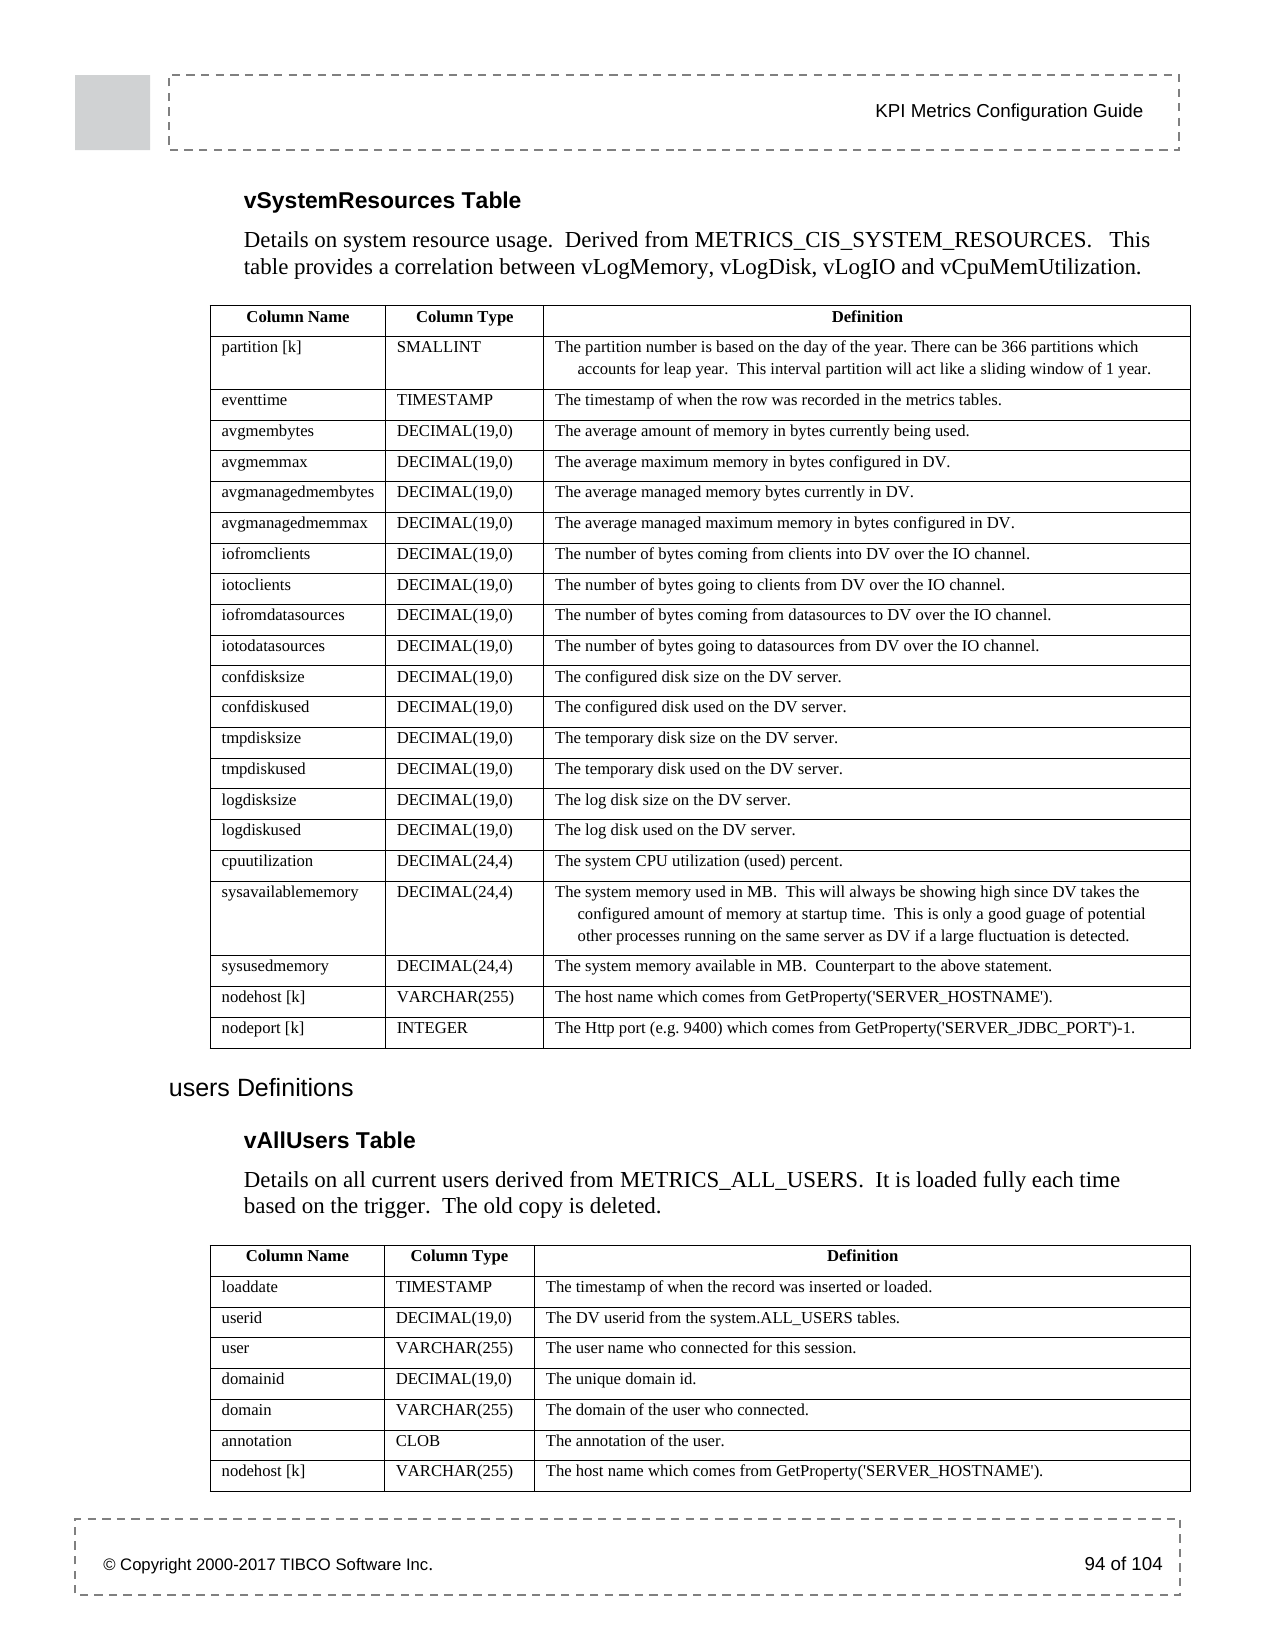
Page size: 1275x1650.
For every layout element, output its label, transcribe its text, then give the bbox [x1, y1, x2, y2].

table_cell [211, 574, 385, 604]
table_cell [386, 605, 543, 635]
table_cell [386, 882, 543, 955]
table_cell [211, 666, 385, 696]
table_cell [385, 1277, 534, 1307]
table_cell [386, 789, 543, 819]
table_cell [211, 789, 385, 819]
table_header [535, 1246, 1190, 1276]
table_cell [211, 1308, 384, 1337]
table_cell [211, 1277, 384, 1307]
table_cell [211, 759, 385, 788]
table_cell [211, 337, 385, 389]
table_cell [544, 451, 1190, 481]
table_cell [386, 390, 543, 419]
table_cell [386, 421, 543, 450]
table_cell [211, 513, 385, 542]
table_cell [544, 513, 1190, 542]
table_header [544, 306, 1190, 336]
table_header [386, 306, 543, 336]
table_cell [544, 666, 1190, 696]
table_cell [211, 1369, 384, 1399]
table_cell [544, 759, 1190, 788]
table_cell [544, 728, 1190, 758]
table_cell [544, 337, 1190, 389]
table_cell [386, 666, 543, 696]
subtitle vAllUsers Table [244, 1127, 1162, 1153]
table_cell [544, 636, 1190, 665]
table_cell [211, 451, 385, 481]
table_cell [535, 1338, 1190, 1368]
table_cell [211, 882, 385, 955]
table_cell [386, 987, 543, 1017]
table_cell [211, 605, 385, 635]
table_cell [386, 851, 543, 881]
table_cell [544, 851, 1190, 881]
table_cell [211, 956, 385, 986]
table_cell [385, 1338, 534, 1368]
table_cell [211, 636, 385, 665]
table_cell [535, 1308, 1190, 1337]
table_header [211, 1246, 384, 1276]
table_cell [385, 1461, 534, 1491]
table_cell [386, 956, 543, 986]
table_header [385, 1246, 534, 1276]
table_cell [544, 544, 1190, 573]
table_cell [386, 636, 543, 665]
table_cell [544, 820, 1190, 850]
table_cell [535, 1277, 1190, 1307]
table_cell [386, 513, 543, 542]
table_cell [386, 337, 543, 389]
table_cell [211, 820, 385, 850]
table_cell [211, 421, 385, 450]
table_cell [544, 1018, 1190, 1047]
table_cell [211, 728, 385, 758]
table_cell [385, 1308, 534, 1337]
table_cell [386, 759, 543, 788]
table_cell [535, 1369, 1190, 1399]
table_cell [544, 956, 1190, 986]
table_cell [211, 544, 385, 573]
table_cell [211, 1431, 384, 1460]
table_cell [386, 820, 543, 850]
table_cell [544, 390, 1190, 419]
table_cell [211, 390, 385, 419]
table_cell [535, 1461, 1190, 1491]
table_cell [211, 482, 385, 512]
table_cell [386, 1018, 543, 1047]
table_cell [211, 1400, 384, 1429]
subtitle vSystemResources Table [244, 187, 1162, 214]
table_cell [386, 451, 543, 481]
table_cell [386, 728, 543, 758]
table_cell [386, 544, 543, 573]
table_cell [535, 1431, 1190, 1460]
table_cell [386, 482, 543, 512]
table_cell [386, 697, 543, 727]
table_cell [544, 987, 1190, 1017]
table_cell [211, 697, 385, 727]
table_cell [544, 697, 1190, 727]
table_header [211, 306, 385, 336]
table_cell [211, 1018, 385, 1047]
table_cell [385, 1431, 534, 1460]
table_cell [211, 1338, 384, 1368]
subtitle users Definitions [169, 1073, 1162, 1102]
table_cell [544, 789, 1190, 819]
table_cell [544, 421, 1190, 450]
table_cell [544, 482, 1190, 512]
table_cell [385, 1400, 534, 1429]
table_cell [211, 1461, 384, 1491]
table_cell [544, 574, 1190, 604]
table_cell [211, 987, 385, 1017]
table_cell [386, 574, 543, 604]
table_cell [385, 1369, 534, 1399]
text Details on all current users derived from METRICS_ALL_USERS. It is loaded fully each time based on the trigger. The old copy is deleted. [244, 1166, 1162, 1219]
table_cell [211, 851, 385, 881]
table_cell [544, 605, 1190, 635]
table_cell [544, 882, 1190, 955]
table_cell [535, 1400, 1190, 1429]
